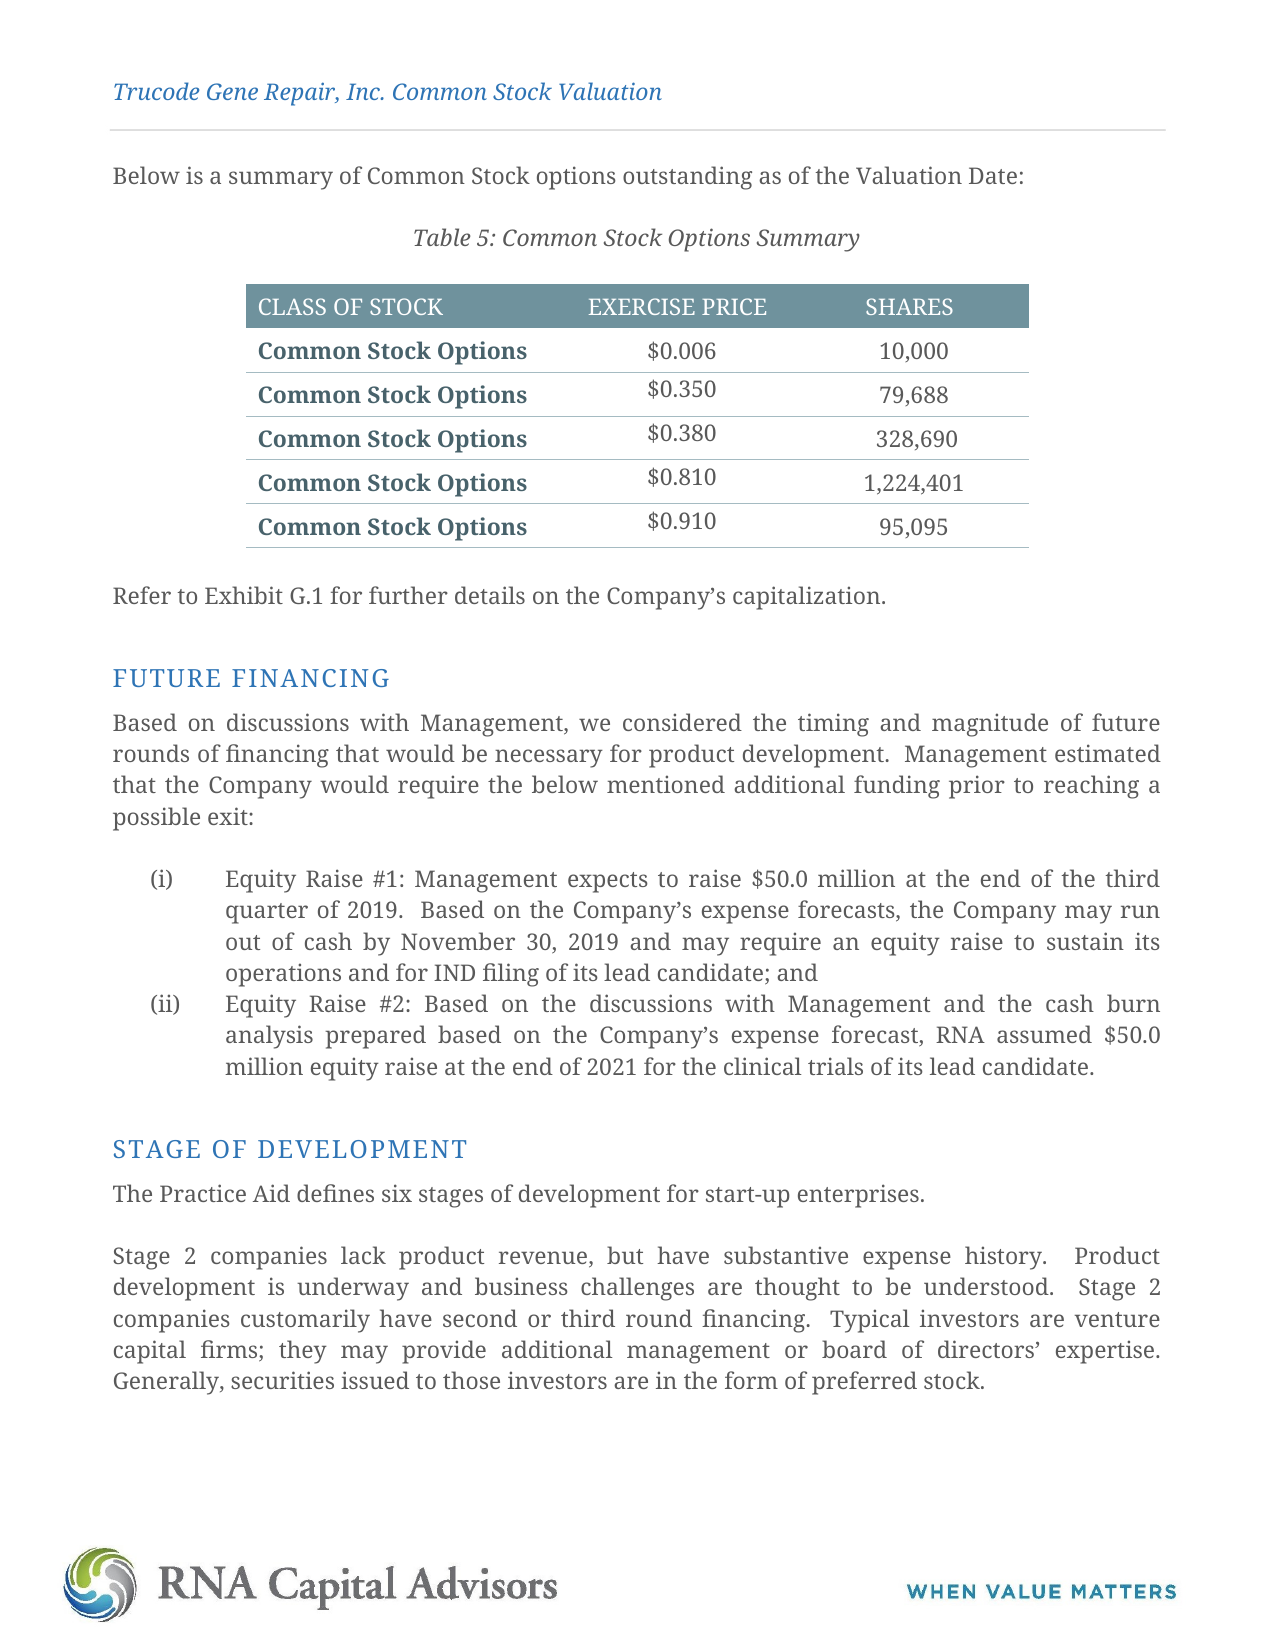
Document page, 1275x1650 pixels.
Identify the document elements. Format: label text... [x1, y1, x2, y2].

text Based on discussions with Management, we considered the timing and magnitude of future rounds of financing that would be necessary for product development. Management estimated that the Company would require the below mentioned additional funding prior to reaching a possible exit: [112, 706, 1162, 831]
table_cell $0.380 [565, 417, 799, 459]
table_header EXERCISE PRICE [565, 284, 790, 328]
table_cell Common Stock Options [246, 328, 565, 372]
text Below is a summary of Common Stock options outstanding as of the Valuation Date: [112, 159, 1162, 191]
list Equity Raise #1: Management expects to raise $50.0 million at the end of the third quarter of 2019. Based on the Company’s expense forecasts, the Company may run out of cash by November 30, 2019 and may require an equity raise to sustain its operations and for IND filing of its lead candidate; and [150, 862, 1162, 987]
table_cell 328,690 [799, 417, 1029, 459]
table_header CLASS OF STOCK [246, 284, 565, 328]
list Equity Raise #2: Based on the discussions with Management and the cash burn analysis prepared based on the Company’s expense forecast, RNA assumed $50.0 million equity raise at the end of 2021 for the clinical trials of its lead candidate. [150, 987, 1162, 1081]
text Future Financing [112, 662, 1162, 694]
table_cell 79,688 [799, 373, 1029, 416]
text Refer to Exhibit G.1 for further details on the Company’s capitalization. [112, 579, 1162, 610]
text Stage of Development [112, 1133, 1162, 1164]
table_cell Common Stock Options [246, 373, 565, 416]
table_cell Common Stock Options [246, 504, 565, 547]
table_header SHARES [790, 284, 1029, 328]
table_cell 10,000 [799, 328, 1029, 372]
text Stage 2 companies lack product revenue, but have substantive expense history. Product development is underway and business challenges are thought to be understood. Stage 2 companies customarily have second or third round financing. Typical investors are venture capital firms; they may provide additional management or board of directors’ expertise. Generally, securities issued to those investors are in the form of preferred stock. [112, 1239, 1162, 1396]
table_cell $0.006 [565, 328, 799, 372]
text The Practice Aid defines six stages of development for start-up enterprises. [112, 1177, 1162, 1208]
table_cell $0.350 [565, 373, 799, 416]
table_cell Common Stock Options [246, 460, 565, 503]
text Table 5: Common Stock Options Summary [112, 222, 1162, 253]
table_cell $0.810 [565, 460, 799, 503]
table_cell 95,095 [799, 504, 1029, 547]
table_cell 1,224,401 [799, 460, 1029, 503]
picture [0, 114, 1275, 138]
table_cell Common Stock Options [246, 417, 565, 459]
picture [51, 1536, 1194, 1628]
table_cell $0.910 [565, 504, 799, 547]
